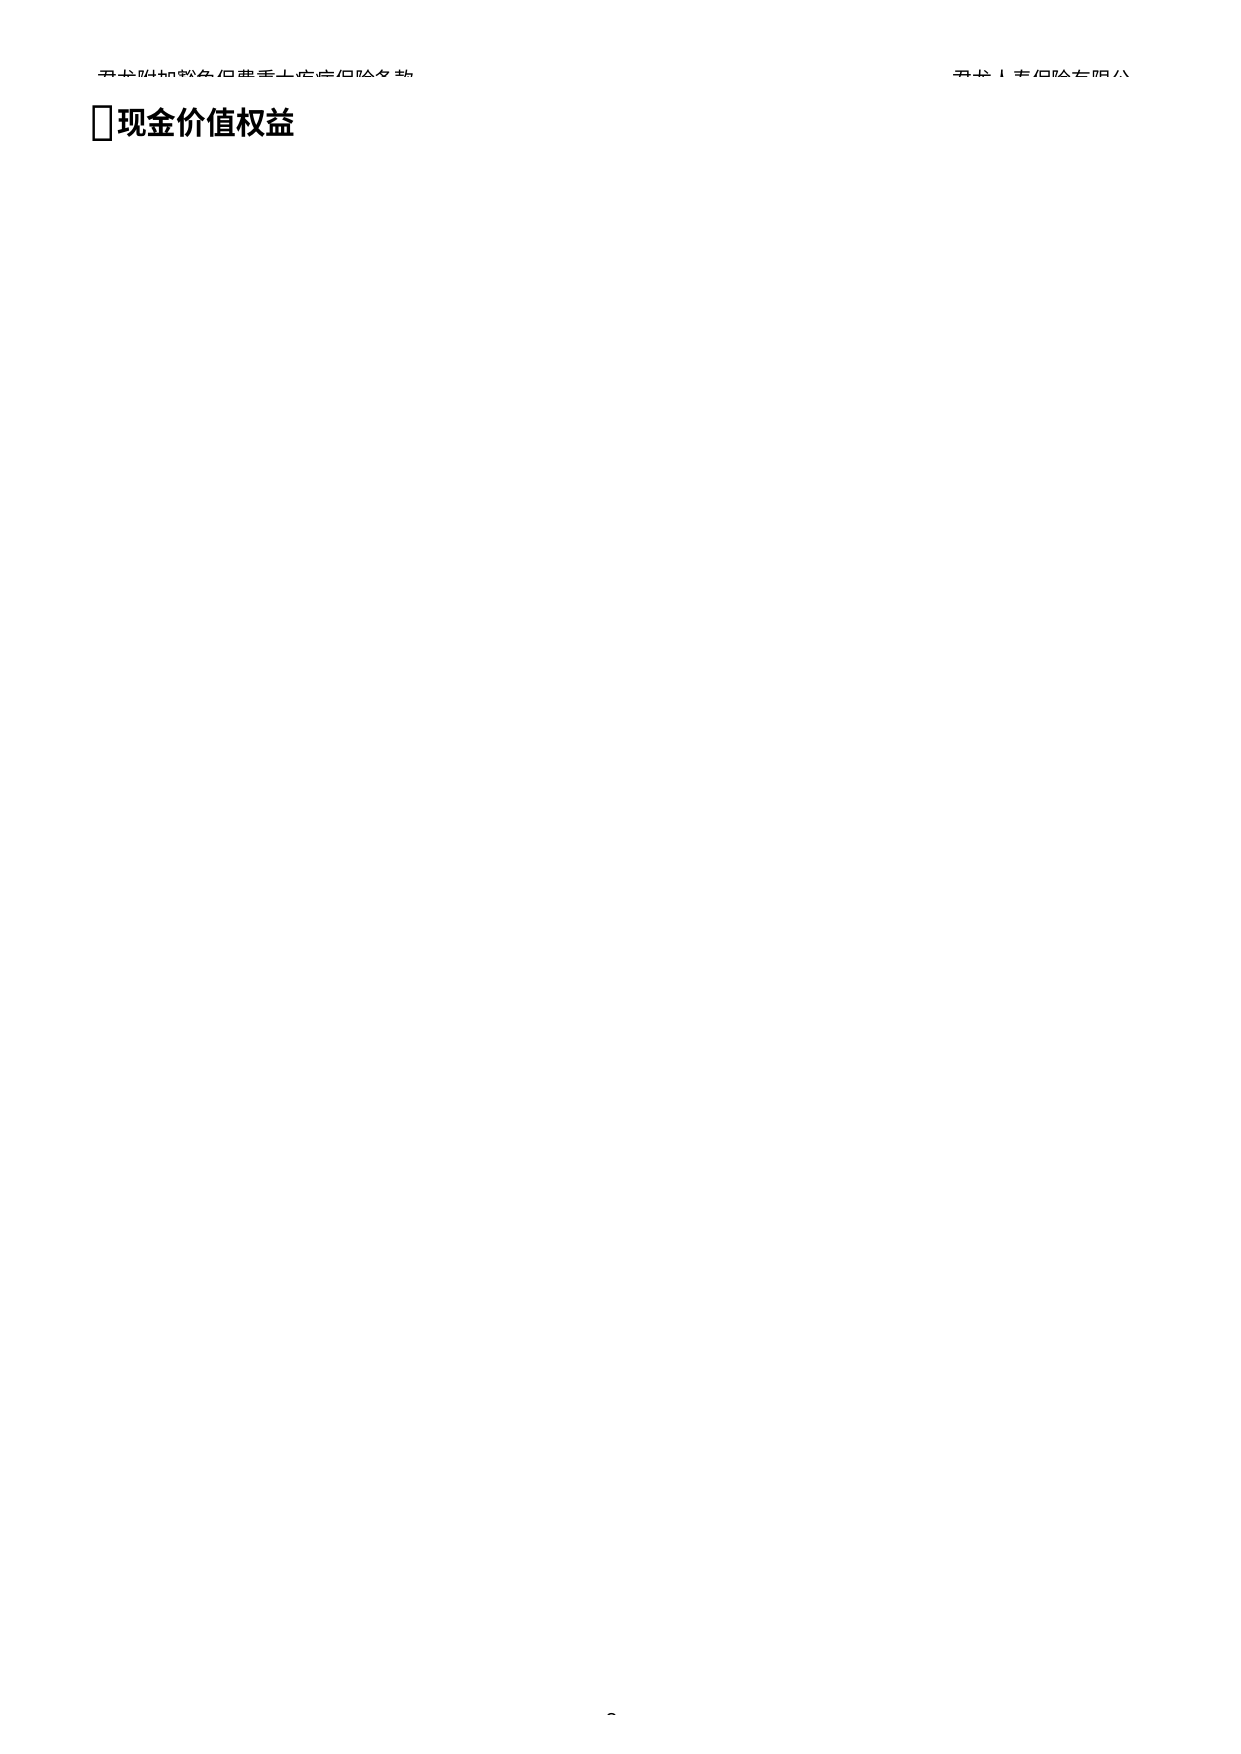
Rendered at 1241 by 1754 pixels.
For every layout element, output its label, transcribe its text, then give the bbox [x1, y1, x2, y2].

text 现金价值权益 [89, 81, 1217, 156]
